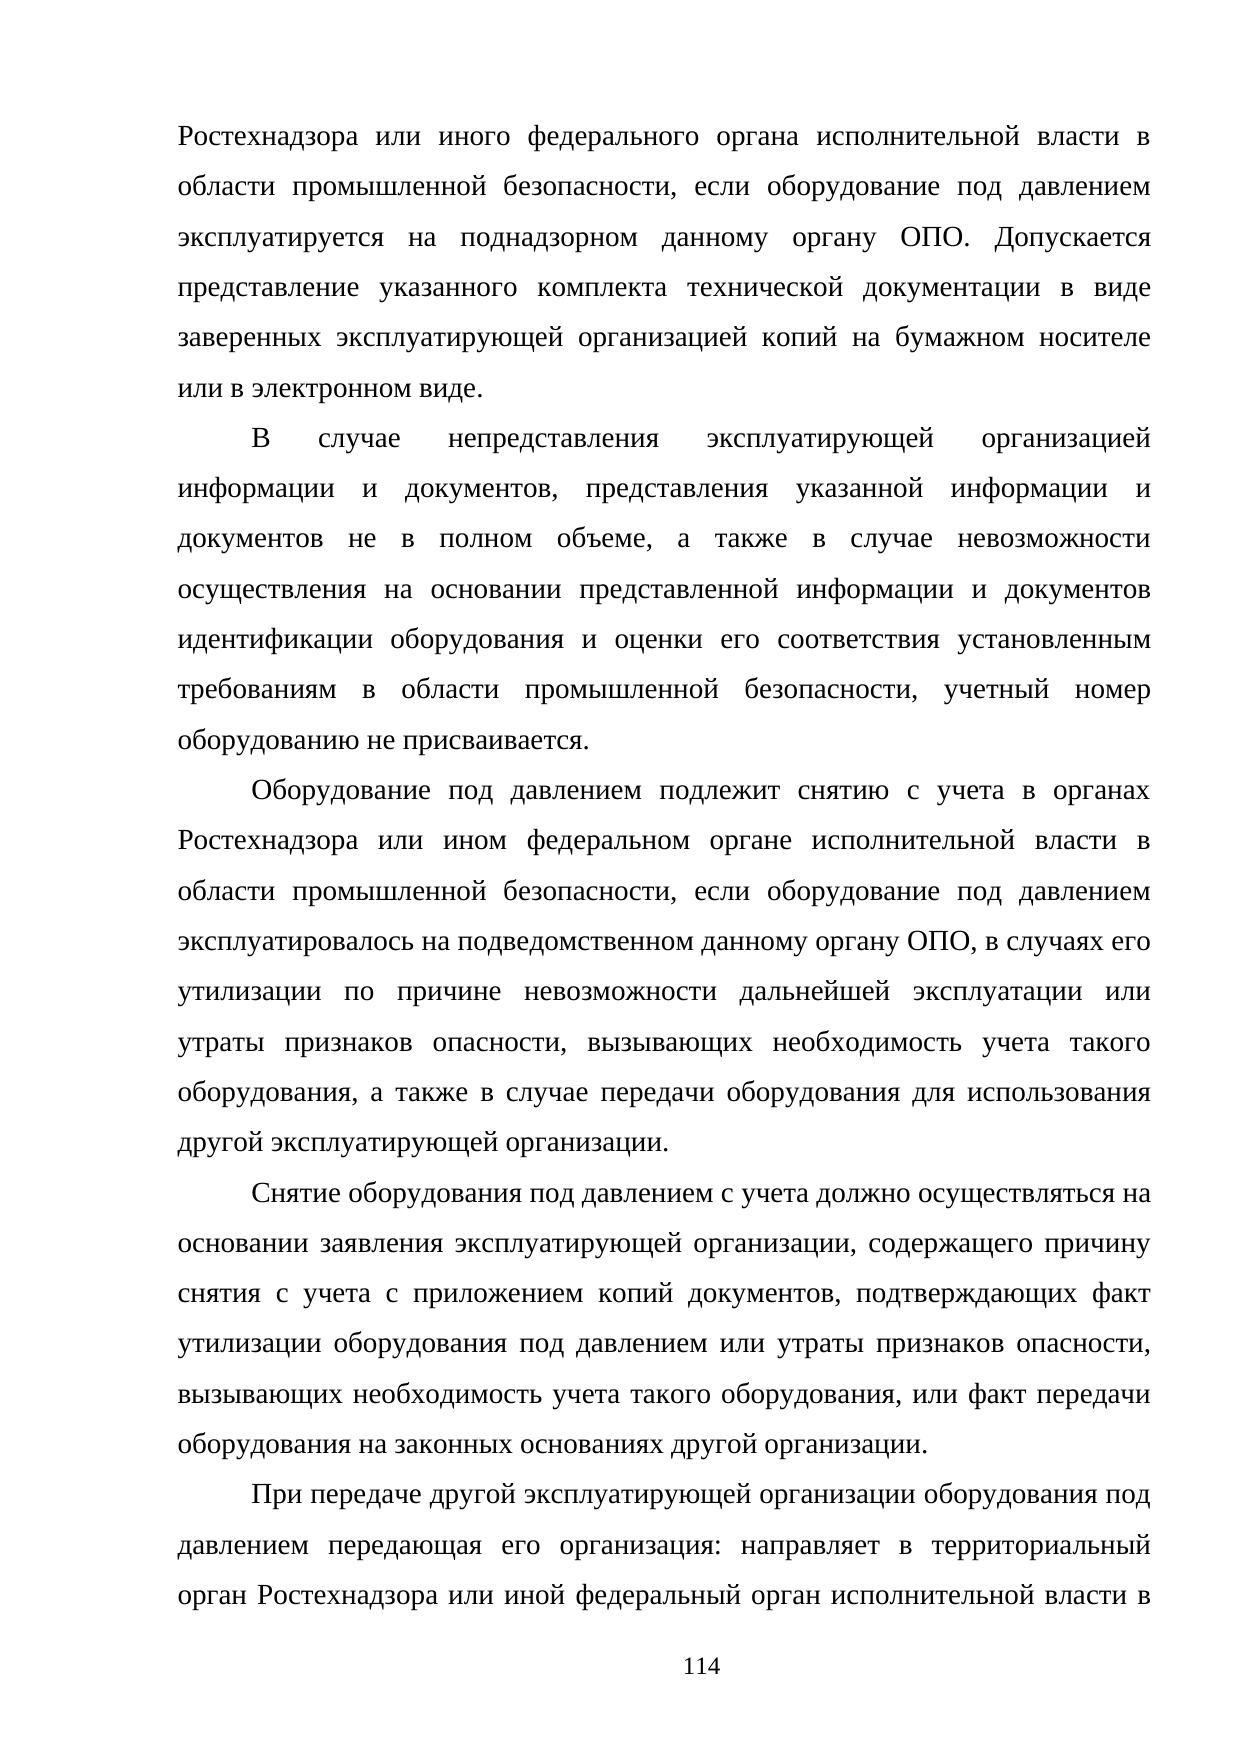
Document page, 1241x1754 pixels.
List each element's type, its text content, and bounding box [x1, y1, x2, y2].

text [177, 1477, 1152, 1611]
text Оборудование под давлением подлежит снятию с учета в органах Ростехнадзора или ином федеральном органе исполнительной власти в области промышленной безопасности, если оборудование под давлением эксплуатировалось на подведомственном данному органу ОПО, в случаях его утилизации по причине невозможности дальнейшей эксплуатации или утраты признаков опасности, вызывающих необходимость учета такого оборудования, а также в случае передачи оборудования для использования другой эксплуатирующей организации. [177, 772, 1152, 1158]
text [177, 118, 1152, 403]
text В случае непредставления эксплуатирующей организацией информации и документов, представления указанной информации и документов не в полном объеме, а также в случае невозможности осуществления на основании представленной информации и документов идентификации оборудования и оценки его соответствия установленным требованиям в области промышленной безопасности, учетный номер оборудованию не присваивается. [177, 420, 1152, 755]
text Снятие оборудования под давлением с учета должно осуществляться на основании заявления эксплуатирующей организации, содержащего причину снятия с учета с приложением копий документов, подтверждающих факт утилизации оборудования под давлением или утраты признаков опасности, вызывающих необходимость учета такого оборудования, или факт передачи оборудования на законных основаниях другой организации. [177, 1175, 1152, 1460]
